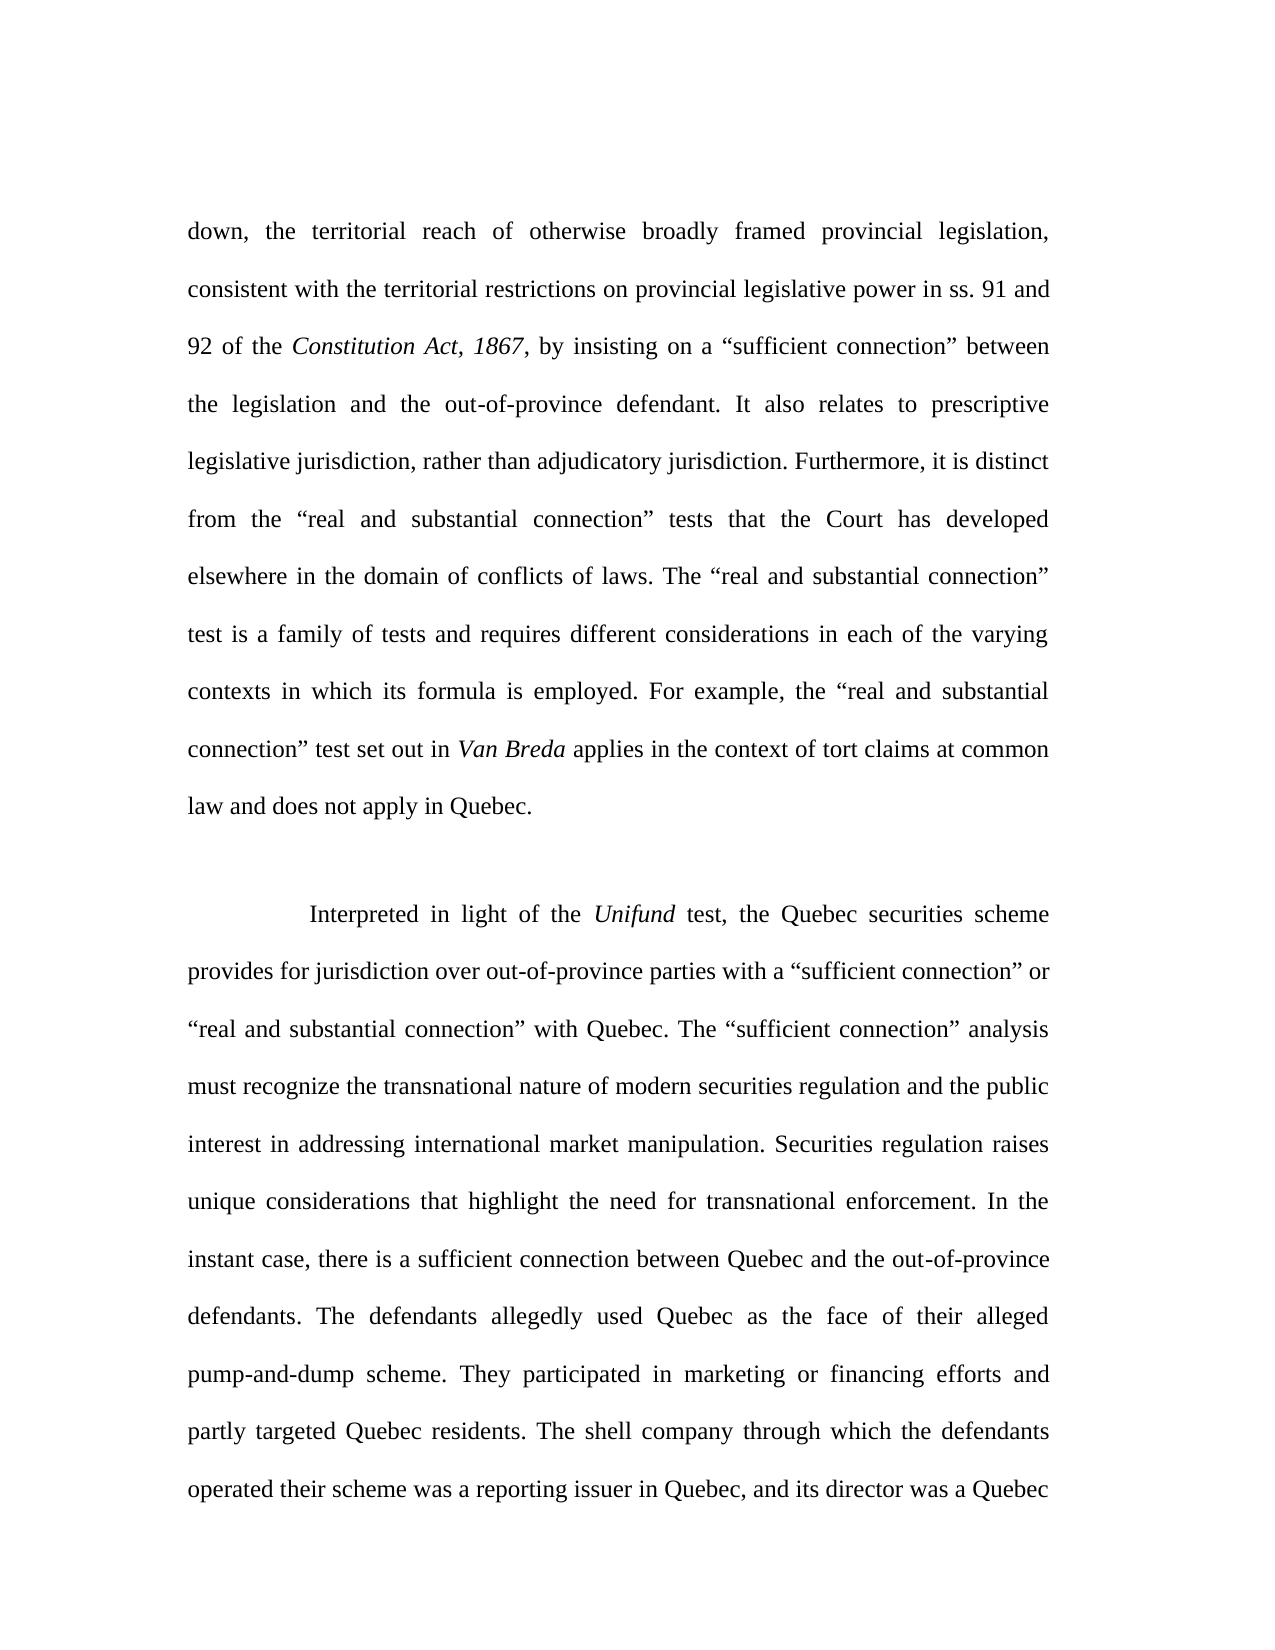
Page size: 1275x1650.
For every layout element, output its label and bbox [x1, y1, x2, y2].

text [187, 216, 1050, 820]
text [187, 899, 1050, 1503]
